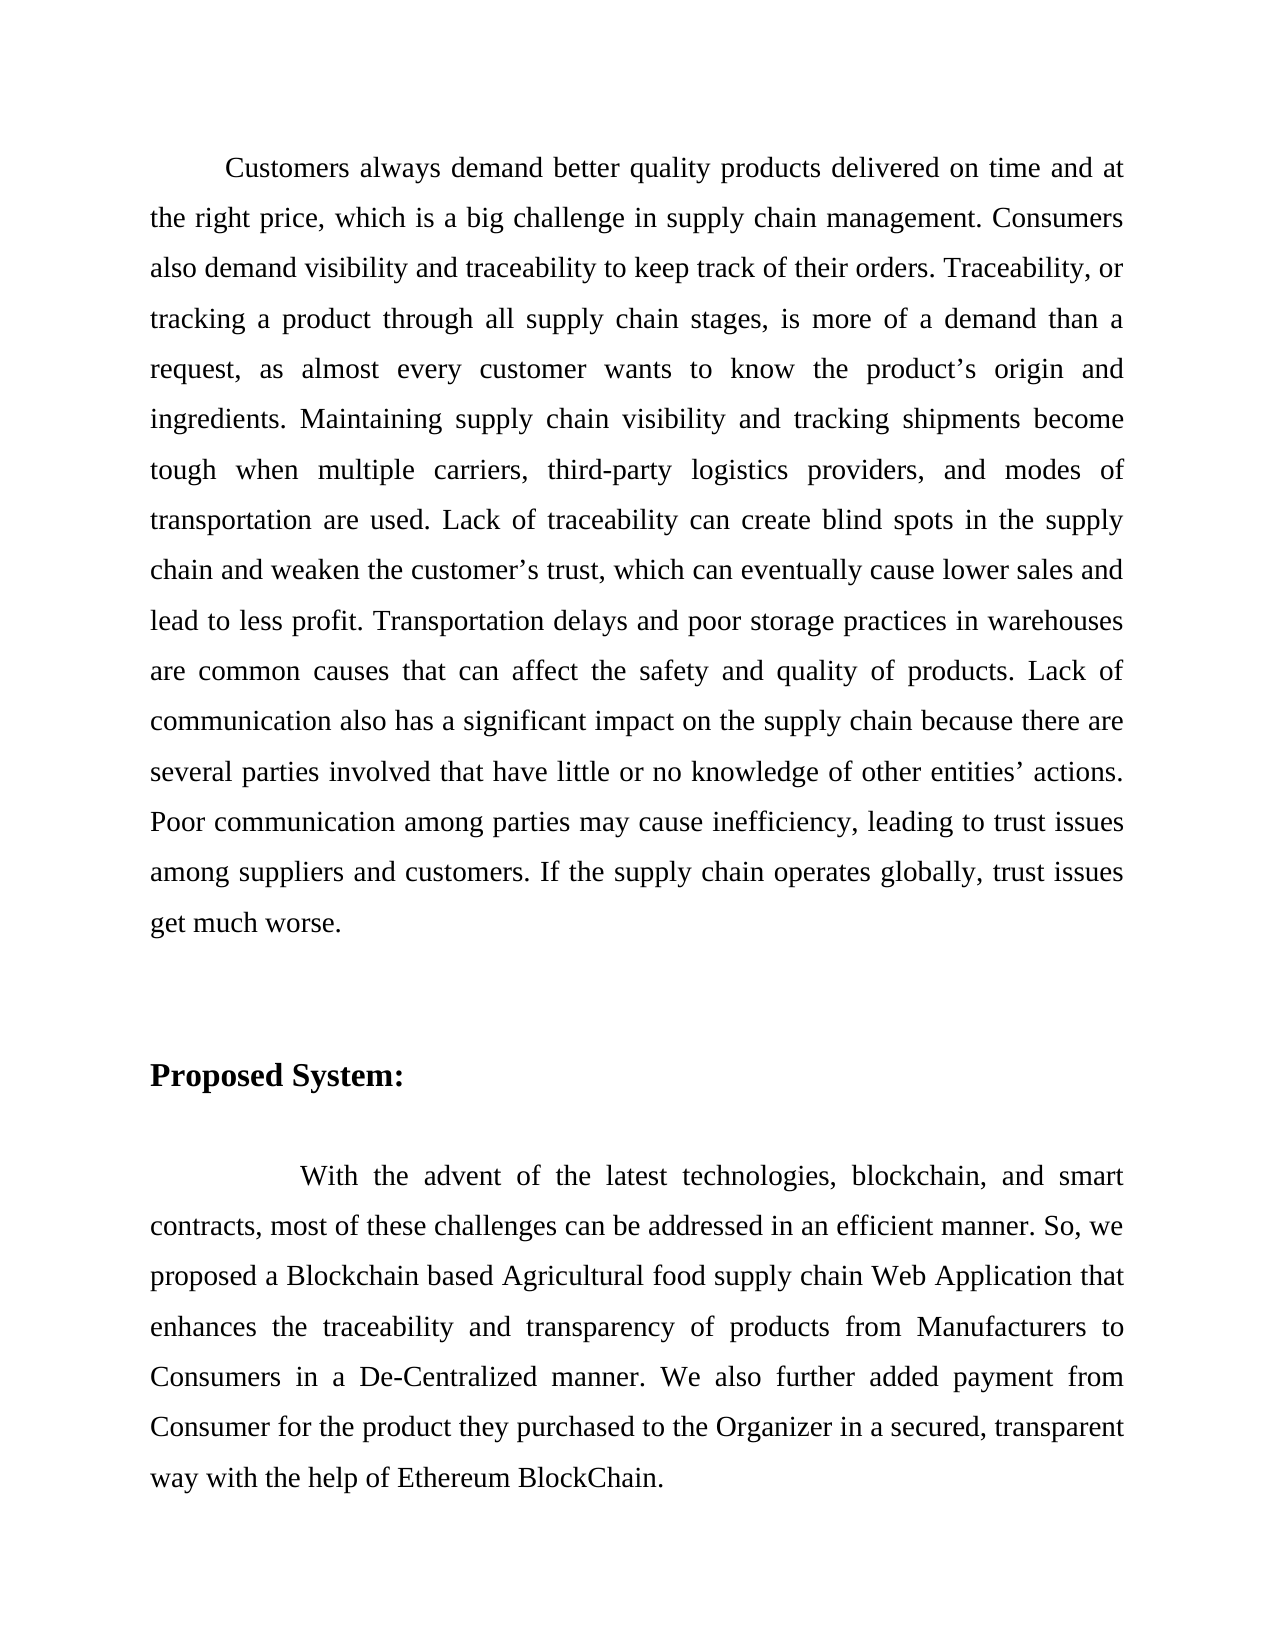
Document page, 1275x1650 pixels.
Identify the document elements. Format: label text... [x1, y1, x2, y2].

text With the advent of the latest technologies, blockchain, and smart contracts, most of these challenges can be addressed in an efficient manner. So, we proposed a Blockchain based Agricultural food supply chain Web Application that enhances the traceability and transparency of products from Manufacturers to Consumers in a De-Centralized manner. We also further added payment from Consumer for the product they purchased to the Organizer in a secured, transparent way with the help of Ethereum BlockChain. [150, 1158, 1125, 1493]
text Proposed System: [150, 1056, 1125, 1094]
text Customers always demand better quality products delivered on time and at the right price, which is a big challenge in supply chain management. Consumers also demand visibility and traceability to keep track of their orders. Traceability, or tracking a product through all supply chain stages, is more of a demand than a request, as almost every customer wants to know the product’s origin and ingredients. Maintaining supply chain visibility and tracking shipments become tough when multiple carriers, third-party logistics providers, and modes of transportation are used. Lack of traceability can create blind spots in the supply chain and weaken the customer’s trust, which can eventually cause lower sales and lead to less profit. Transportation delays and poor storage practices in warehouses are common causes that can affect the safety and quality of products. Lack of communication also has a significant impact on the supply chain because there are several parties involved that have little or no knowledge of other entities’ actions. Poor communication among parties may cause inefficiency, leading to trust issues among suppliers and customers. If the supply chain operates globally, trust issues get much worse. [150, 150, 1125, 938]
